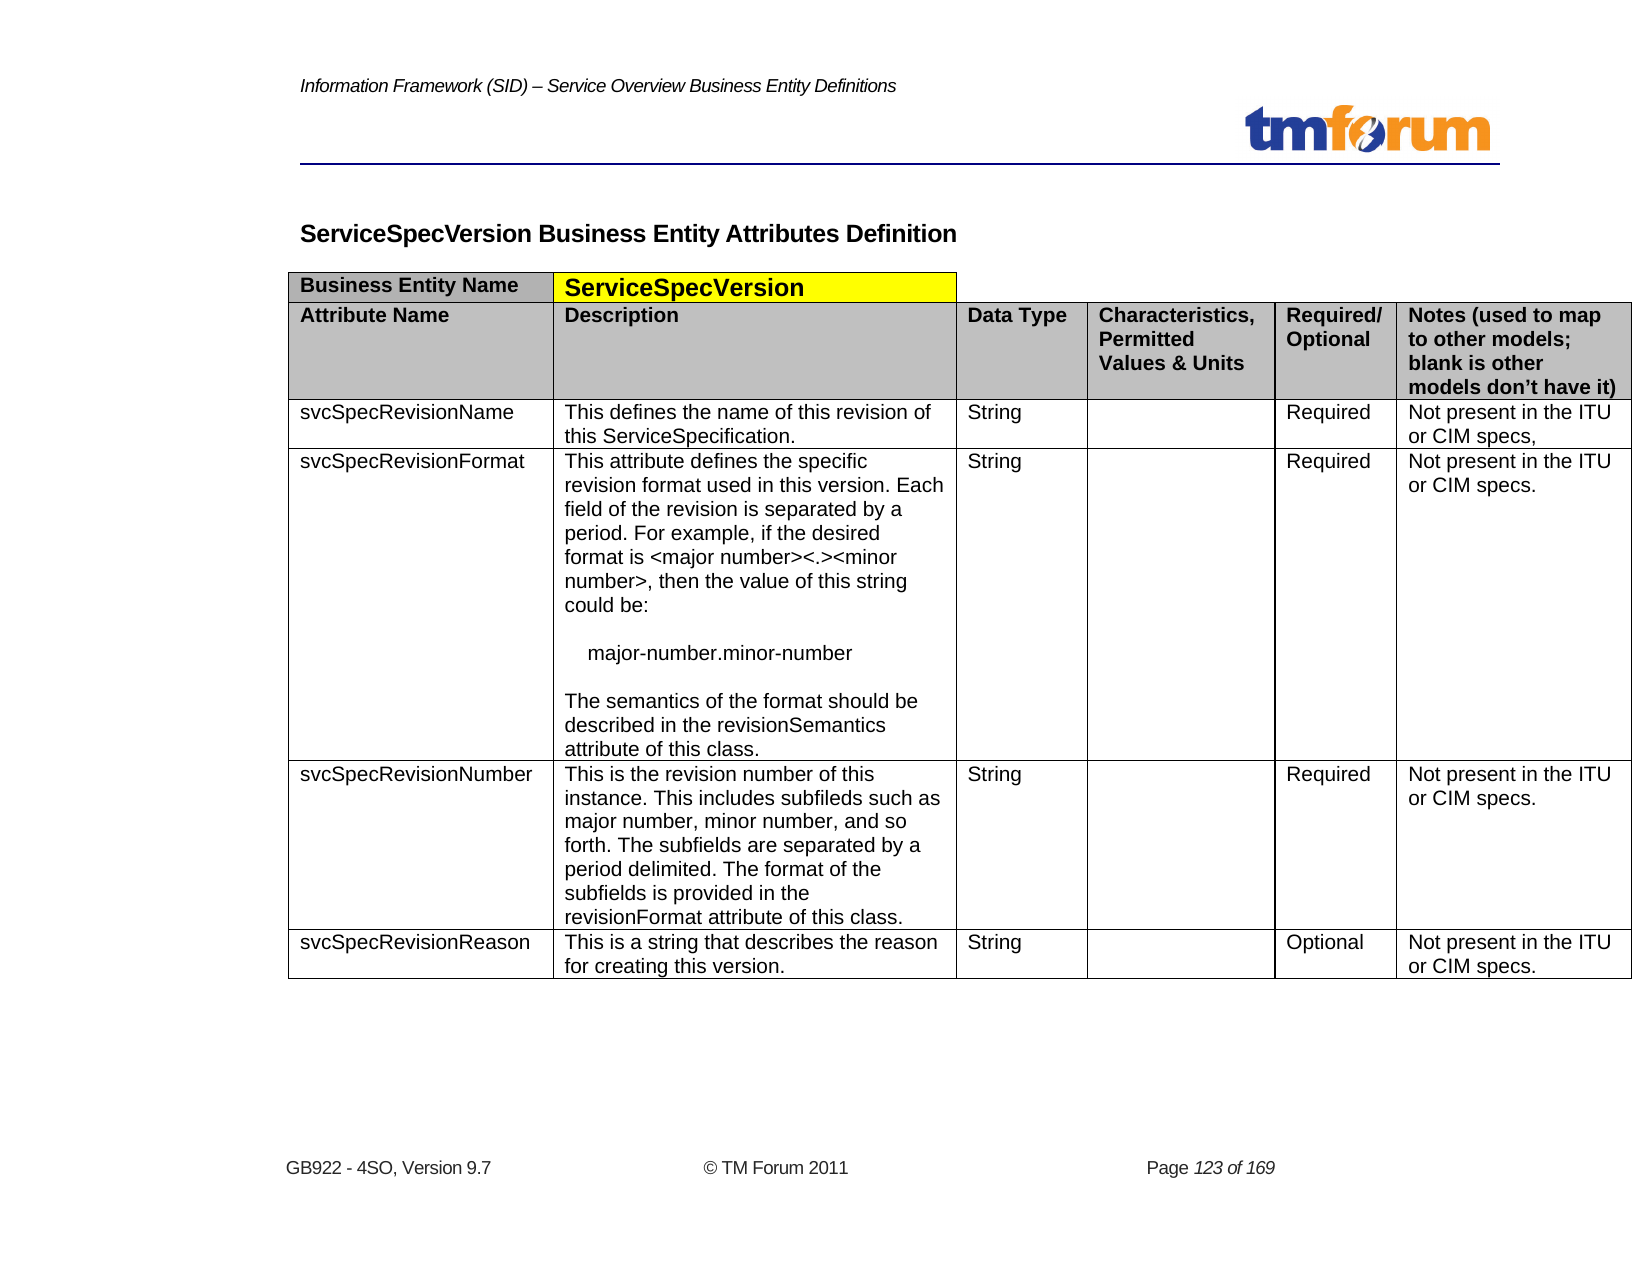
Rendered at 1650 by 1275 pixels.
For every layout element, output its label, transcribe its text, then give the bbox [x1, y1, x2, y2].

table_cell svcSpecRevisionNumber [289, 761, 553, 929]
table_cell String [957, 400, 1087, 448]
table_cell [1088, 930, 1274, 978]
table_cell svcSpecRevisionFormat [289, 449, 553, 760]
table_cell This is a string that describes the reason for creating this version. [554, 930, 956, 978]
table_cell svcSpecRevisionReason [289, 930, 553, 978]
table_cell String [957, 930, 1087, 978]
table_cell This is the revision number of this instance. This includes subfileds such as major number, minor number, and so forth. The subfields are separated by a period delimited. The format of the subfields is provided in the revisionFormat attribute of this class. [554, 761, 956, 929]
table_header Business Entity Name [289, 273, 553, 302]
table_cell String [957, 449, 1087, 760]
table_cell Not present in the ITU or CIM specs. [1397, 761, 1631, 929]
table_cell Not present in the ITU or CIM specs, [1397, 400, 1631, 448]
table_cell Attribute Name [289, 303, 553, 399]
table_cell Required [1276, 400, 1396, 448]
table_cell This defines the name of this revision of this ServiceSpecification. [554, 400, 956, 448]
table_cell Not present in the ITU or CIM specs. [1397, 449, 1631, 760]
table_cell [1088, 400, 1274, 448]
table_cell This attribute defines the specific revision format used in this version. Each field of the revision is separated by a period. For example, if the desired format is <major number><.><minor number>, then the value of this string could be: major-number.minor-number The semantics of the format should be described in the revisionSemantics attribute of this class. [554, 449, 956, 760]
table_cell Notes (used to map to other models; blank is other models don’t have it) [1397, 303, 1631, 399]
table_cell Required [1276, 761, 1396, 929]
subtitle ServiceSpecVersion Business Entity Attributes Definition [300, 218, 1500, 247]
table_cell String [957, 761, 1087, 929]
table_cell [1088, 761, 1274, 929]
table_cell Required/ Optional [1276, 303, 1396, 399]
table_cell Not present in the ITU or CIM specs. [1397, 930, 1631, 978]
picture [1234, 96, 1500, 161]
table_cell Data Type [957, 303, 1087, 399]
table_cell Description [554, 303, 956, 399]
table_cell [1088, 449, 1274, 760]
table_cell Required [1276, 449, 1396, 760]
table_cell Characteristics, Permitted Values & Units [1088, 303, 1274, 399]
table_cell Optional [1276, 930, 1396, 978]
table_cell svcSpecRevisionName [289, 400, 553, 448]
table_header ServiceSpecVersion [554, 273, 956, 302]
